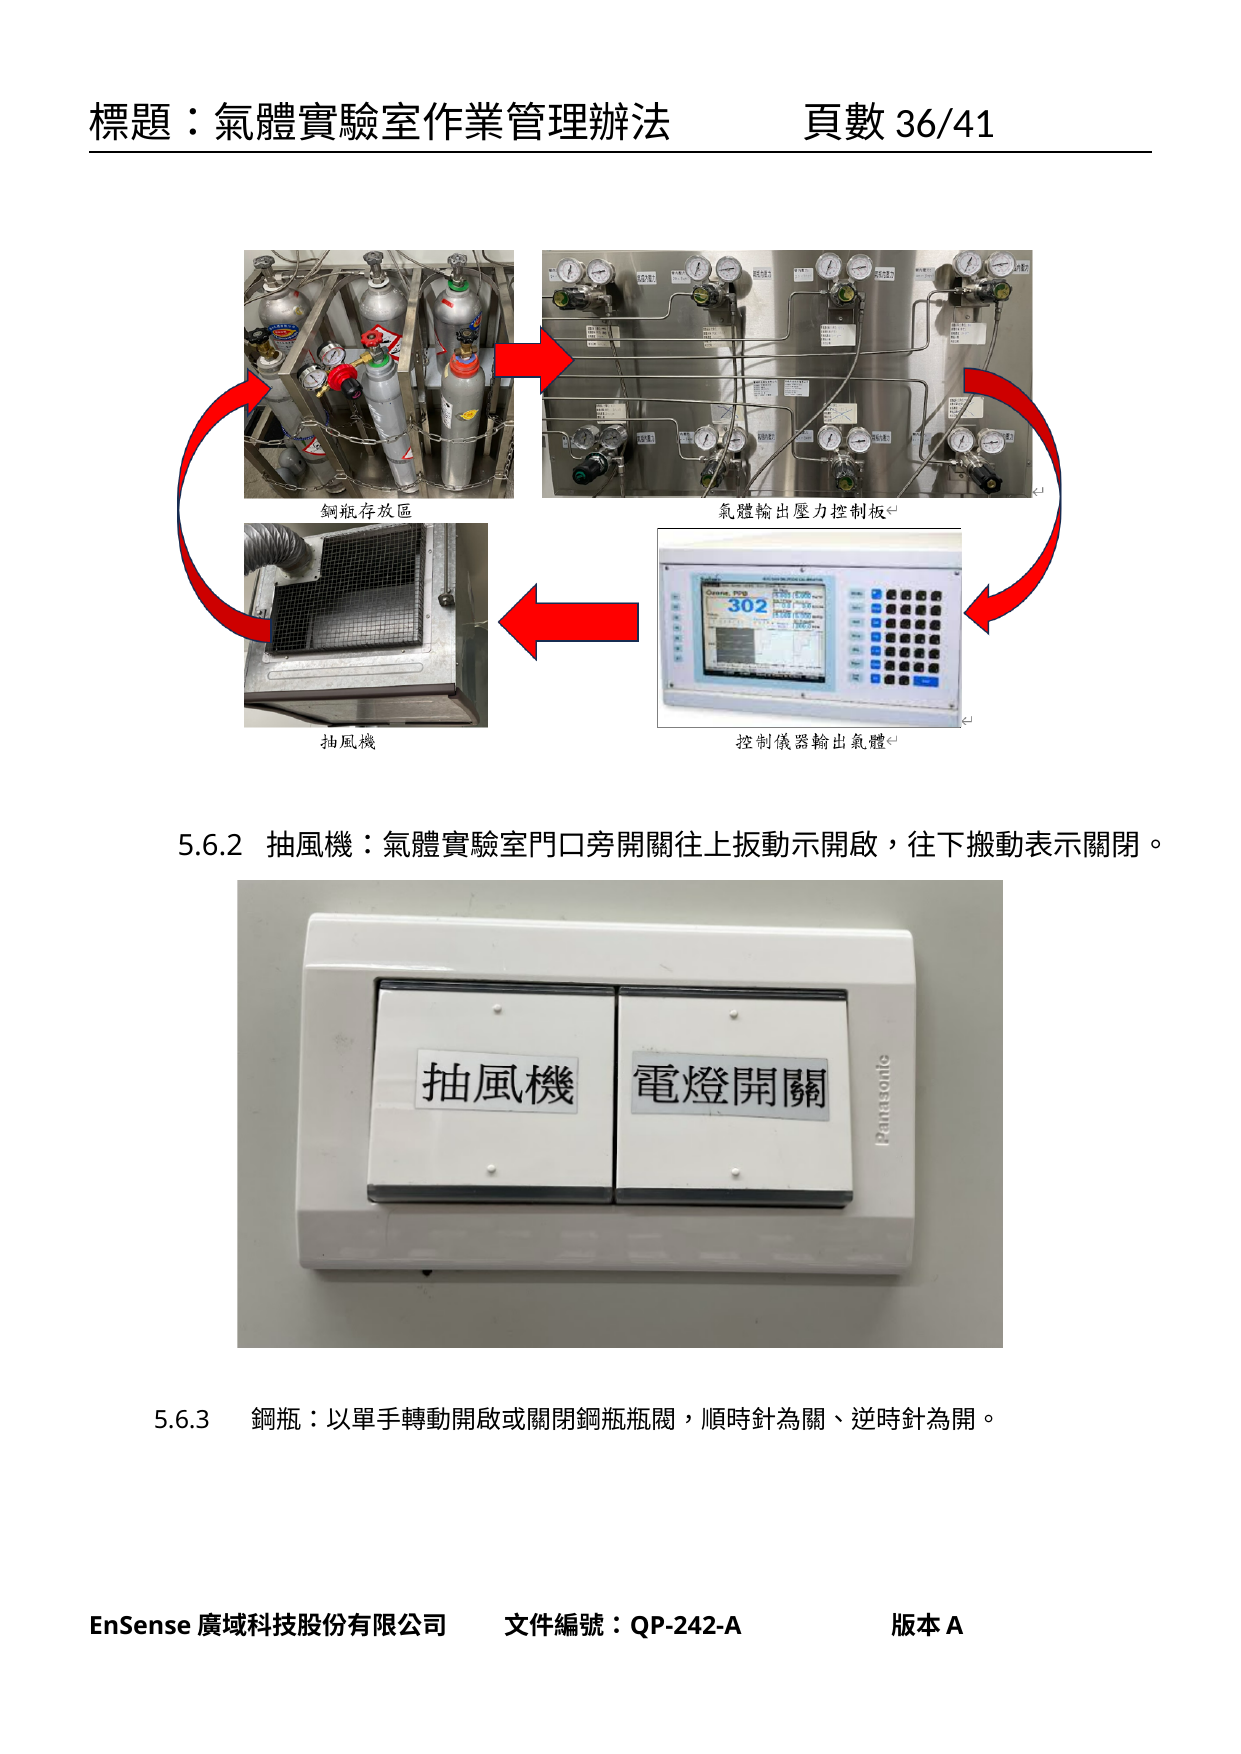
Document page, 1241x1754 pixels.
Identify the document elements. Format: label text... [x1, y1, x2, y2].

list 鋼瓶：以單手轉動開啟或關閉鋼瓶瓶閥，順時針為關、逆時針為開。 [139, 1399, 1152, 1436]
list 抽風機：氣體實驗室門口旁開關往上扳動示開啟，往下搬動表示關閉。 [177, 805, 1152, 880]
picture [174, 246, 1067, 754]
picture [237, 880, 1003, 1348]
